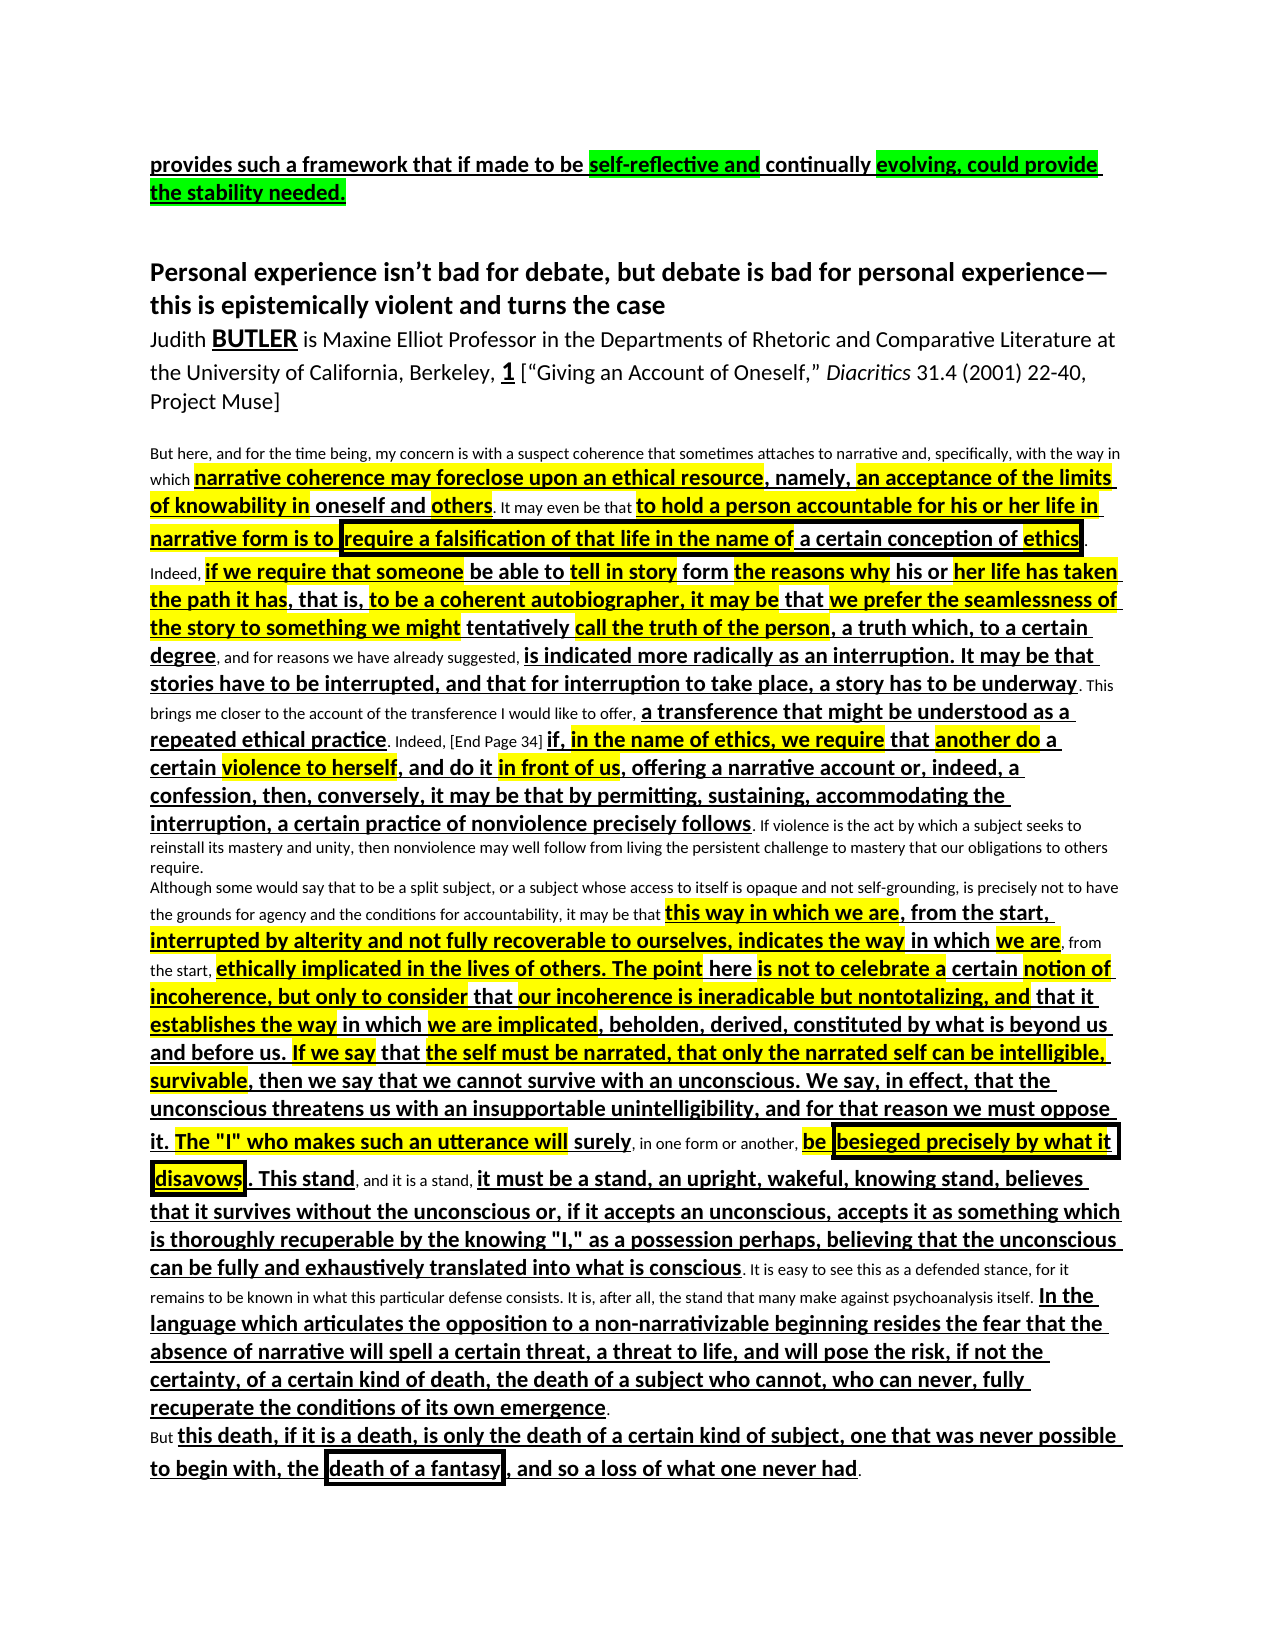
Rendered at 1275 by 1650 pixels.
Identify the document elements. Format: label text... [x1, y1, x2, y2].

text Although some would say that to be a split subject, or a subject whose access to itself is opaque and not self-grounding, is precisely not to have the grounds for agency and the conditions for accountability, it may be that this way in which we are, from the start, interrupted by alterity and not fully recoverable to ourselves, indicates the way in which we are, from the start, ethically implicated in the lives of others. The point here is not to celebrate a certain notion of incoherence, but only to consider that our incoherence is ineradicable but nontotalizing, and that it establishes the way in which we are implicated, beholden, derived, constituted by what is beyond us and before us. If we say that the self must be narrated, that only the narrated self can be intelligible, survivable, then we say that we cannot survive with an unconscious. We say, in effect, that the unconscious threatens us with an insupportable unintelligibility, and for that reason we must oppose it. The "I" who makes such an utterance will surely, in one form or another, be besieged precisely by what it disavows. This stand, and it is a stand, it must be a stand, an upright, wakeful, knowing stand, believes that it survives without the unconscious or, if it accepts an unconscious, accepts it as something which is thoroughly recuperable by the knowing "I," as a possession perhaps, believing that the unconscious can be fully and exhaustively translated into what is conscious. It is easy to see this as a defended stance, for it remains to be known in what this particular defense consists. It is, after all, the stand that many make against psychoanalysis itself. In the language which articulates the opposition to a non-narrativizable beginning resides the fear that the absence of narrative will spell a certain threat, a threat to life, and will pose the risk, if not the certainty, of a certain kind of death, the death of a subject who cannot, who can never, fully recuperate the conditions of its own emergence. [150, 878, 1125, 1421]
text Judith BUTLER is Maxine Elliot Professor in the Departments of Rhetoric and Comparative Literature at the University of California, Berkeley, 1 [“Giving an Account of Oneself,” Diacritics 31.4 (2001) 22-40, Project Muse] [150, 321, 1125, 415]
subtitle Personal experience isn’t bad for debate, but debate is bad for personal experience—this is epistemically violent and turns the case [150, 255, 1125, 321]
text But this death, if it is a death, is only the death of a certain kind of subject, one that was never possible to begin with, the death of a fantasy, and so a loss of what one never had. [150, 1421, 1125, 1486]
text But here, and for the time being, my concern is with a suspect coherence that sometimes attaches to narrative and, specifically, with the way in which narrative coherence may foreclose upon an ethical resource, namely, an acceptance of the limits of knowability in oneself and others. It may even be that to hold a person accountable for his or her life in narrative form is to require a falsification of that life in the name of a certain conception of ethics. Indeed, if we require that someone be able to tell in story form the reasons why his or her life has taken the path it has, that is, to be a coherent autobiographer, it may be that we prefer the seamlessness of the story to something we might tentatively call the truth of the person, a truth which, to a certain degree, and for reasons we have already suggested, is indicated more radically as an interruption. It may be that stories have to be interrupted, and that for interruption to take place, a story has to be underway. This brings me closer to the account of the transference I would like to offer, a transference that might be understood as a repeated ethical practice. Indeed, [End Page 34] if, in the name of ethics, we require that another do a certain violence to herself, and do it in front of us, offering a narrative account or, indeed, a confession, then, conversely, it may be that by permitting, sustaining, accommodating the interruption, a certain practice of nonviolence precisely follows. If violence is the act by which a subject seeks to reinstall its mastery and unity, then nonviolence may well follow from living the persistent challenge to mastery that our obligations to others require. [150, 443, 1125, 878]
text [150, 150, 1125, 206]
